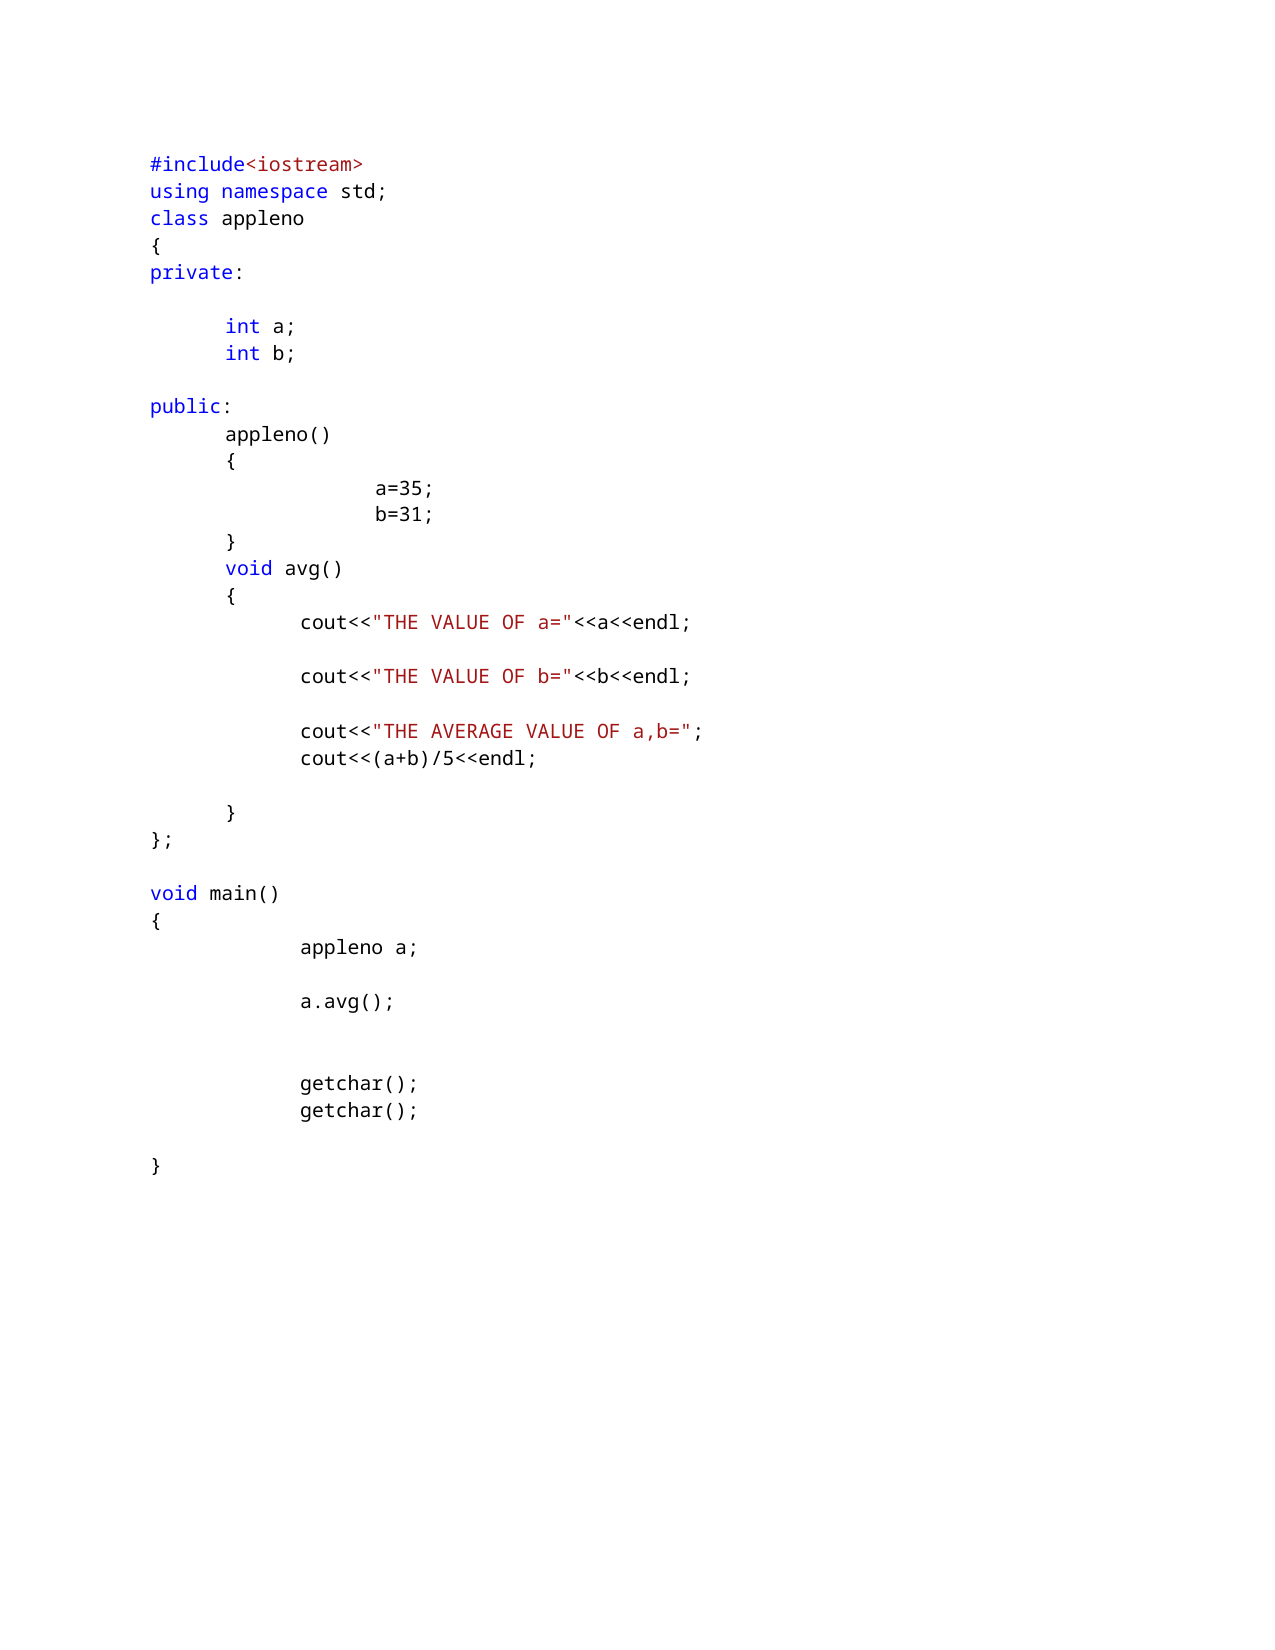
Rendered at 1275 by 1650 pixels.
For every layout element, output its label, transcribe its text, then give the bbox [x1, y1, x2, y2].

text #include<iostream> [150, 150, 1125, 177]
text } [150, 528, 1125, 555]
text int b; [150, 339, 1125, 366]
text void avg() [150, 555, 1125, 582]
text a.avg(); [150, 987, 1125, 1014]
text void main() [150, 879, 1125, 906]
text getchar(); [150, 1069, 1125, 1096]
text } [150, 798, 1125, 826]
text { [150, 582, 1125, 609]
text { [150, 231, 1125, 258]
text }; [150, 826, 1125, 852]
text cout<<"THE VALUE OF a="<<a<<endl; [150, 609, 1125, 636]
text public: [150, 393, 1125, 420]
text } [150, 1151, 1125, 1178]
text class appleno [150, 204, 1125, 231]
text using namespace std; [150, 177, 1125, 204]
text { [150, 906, 1125, 933]
text cout<<(a+b)/5<<endl; [150, 744, 1125, 772]
text getchar(); [150, 1096, 1125, 1123]
text private: [150, 258, 1125, 285]
text cout<<"THE AVERAGE VALUE OF a,b="; [150, 718, 1125, 744]
text { [150, 447, 1125, 474]
text a=35; [150, 474, 1125, 501]
text cout<<"THE VALUE OF b="<<b<<endl; [150, 663, 1125, 689]
text int a; [150, 312, 1125, 339]
text appleno a; [150, 933, 1125, 960]
text appleno() [150, 420, 1125, 447]
text b=31; [150, 501, 1125, 528]
